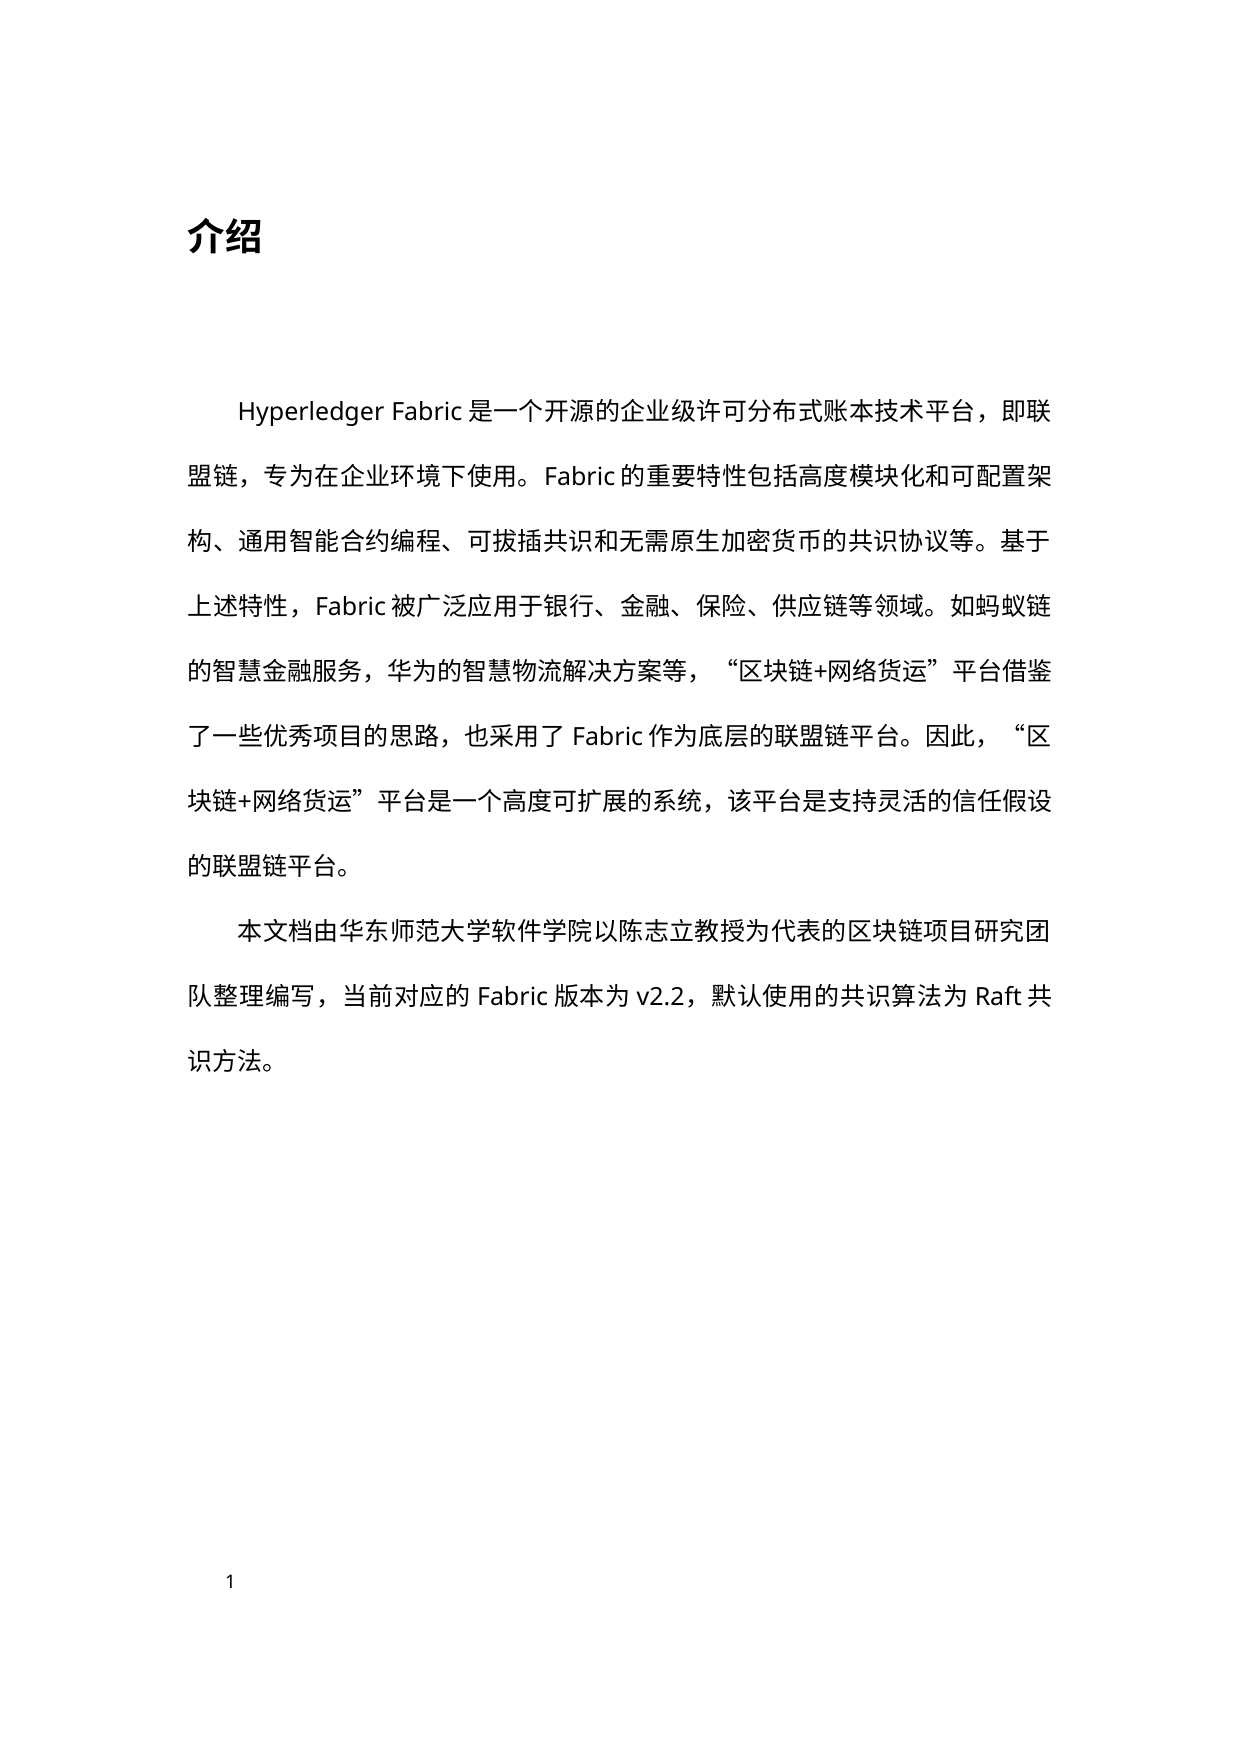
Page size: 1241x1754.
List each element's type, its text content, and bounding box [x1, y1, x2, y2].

subtitle 介绍 [187, 201, 1053, 266]
text Hyperledger Fabric是一个开源的企业级许可分布式账本技术平台，即联盟链，专为在企业环境下使用。Fabric的重要特性包括高度模块化和可配置架构、通用智能合约编程、可拔插共识和无需原生加密货币的共识协议等。基于上述特性，Fabric被广泛应用于银行、金融、保险、供应链等领域。如蚂蚁链的智慧金融服务，华为的智慧物流解决方案等，“区块链+网络货运”平台借鉴了一些优秀项目的思路，也采用了Fabric作为底层的联盟链平台。因此，“区块链+网络货运”平台是一个高度可扩展的系统，该平台是支持灵活的信任假设的联盟链平台。 [187, 377, 1053, 897]
text 本文档由华东师范大学软件学院以陈志立教授为代表的区块链项目研究团队整理编写，当前对应的Fabric版本为v2.2，默认使用的共识算法为Raft共识方法。 [187, 897, 1053, 1092]
